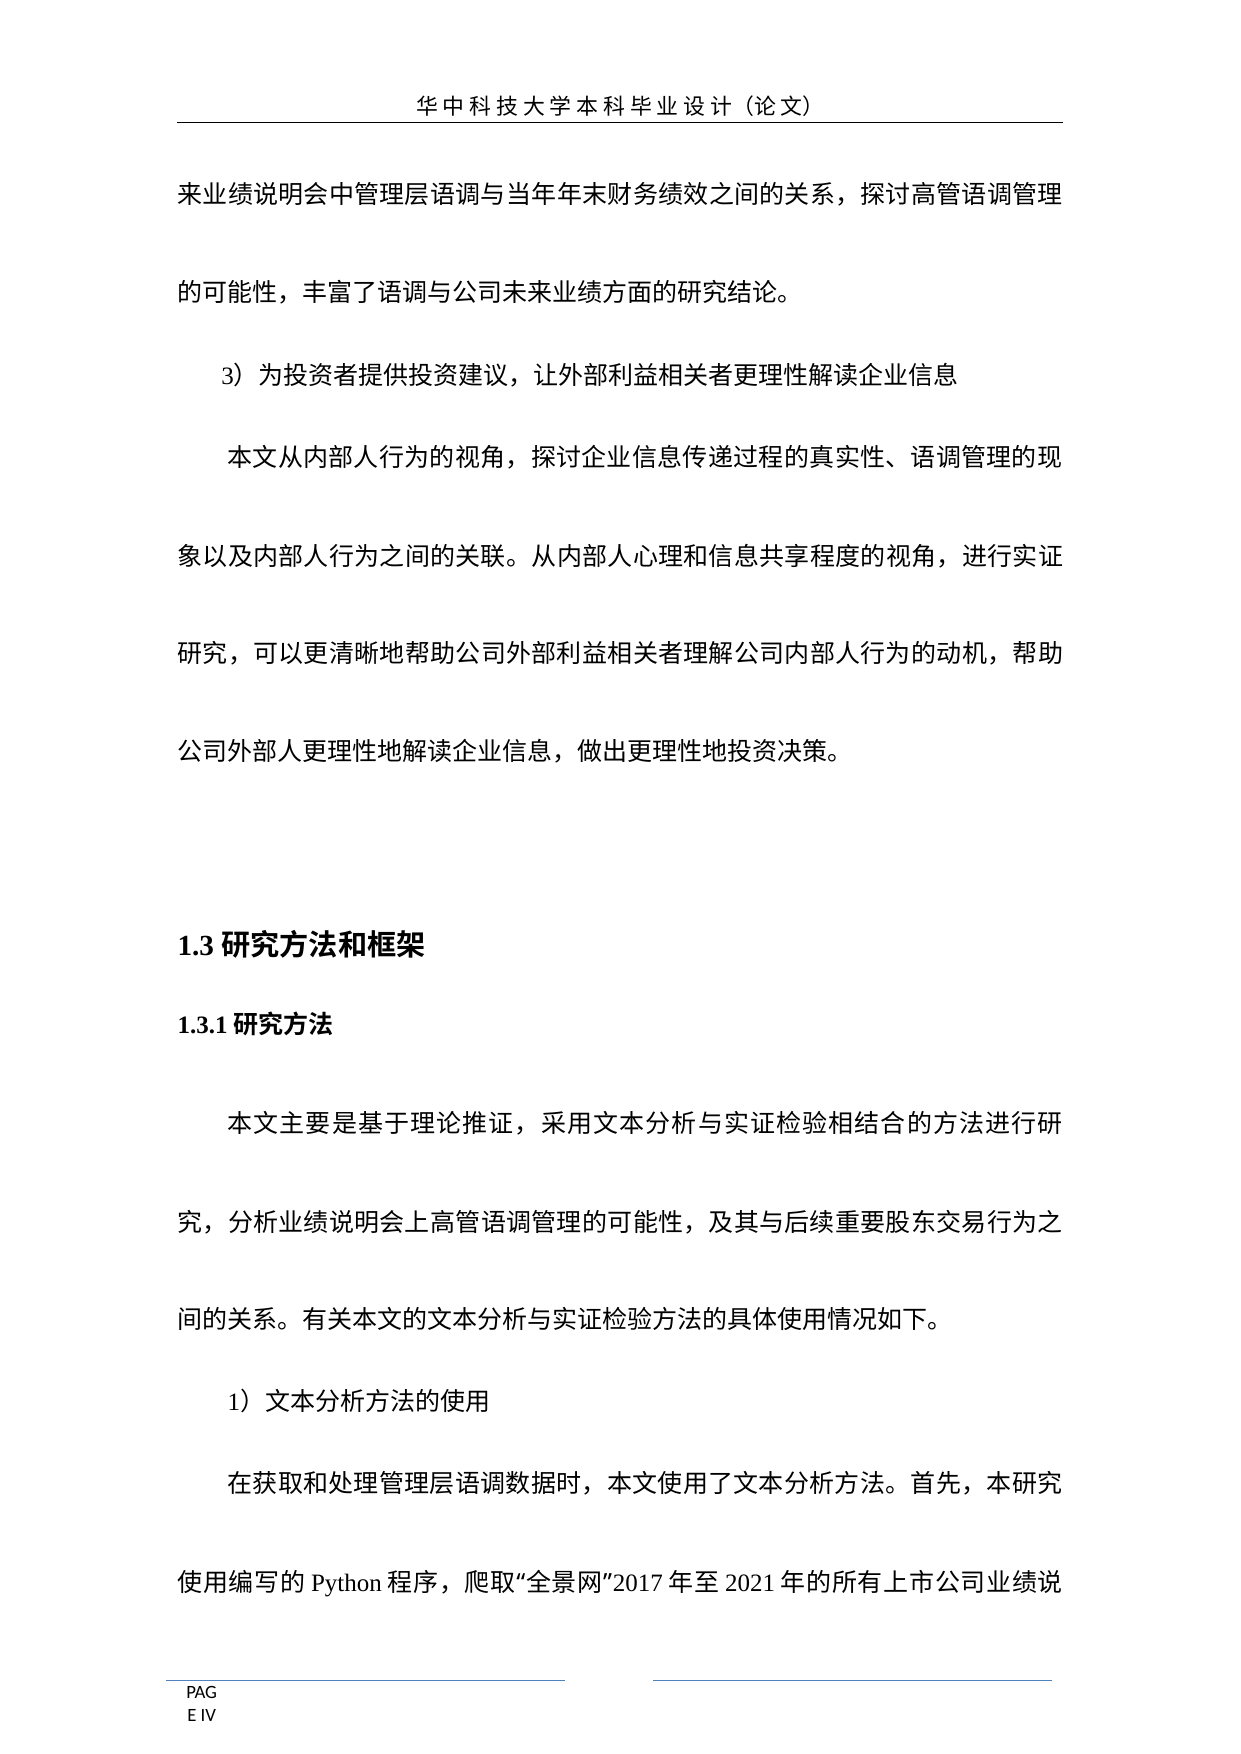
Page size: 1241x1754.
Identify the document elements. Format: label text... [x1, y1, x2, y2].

text 本文主要是基于理论推证，采用文本分析与实证检验相结合的方法进行研究，分析业绩说明会上高管语调管理的可能性，及其与后续重要股东交易行为之间的关系。有关本文的文本分析与实证检验方法的具体使用情况如下。 [177, 1090, 1063, 1350]
text 3）为投资者提供投资建议，让外部利益相关者更理性解读企业信息 [221, 341, 1063, 406]
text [177, 161, 1063, 323]
text 本文从内部人行为的视角，探讨企业信息传递过程的真实性、语调管理的现象以及内部人行为之间的关联。从内部人心理和信息共享程度的视角，进行实证研究，可以更清晰地帮助公司外部利益相关者理解公司内部人行为的动机，帮助公司外部人更理性地解读企业信息，做出更理性地投资决策。 [177, 424, 1063, 782]
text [177, 1450, 1063, 1613]
text 1.3 研究方法和框架 [177, 910, 1063, 975]
text 1.3.1 研究方法 [177, 991, 1063, 1056]
list 文本分析方法的使用 [177, 1368, 1063, 1433]
